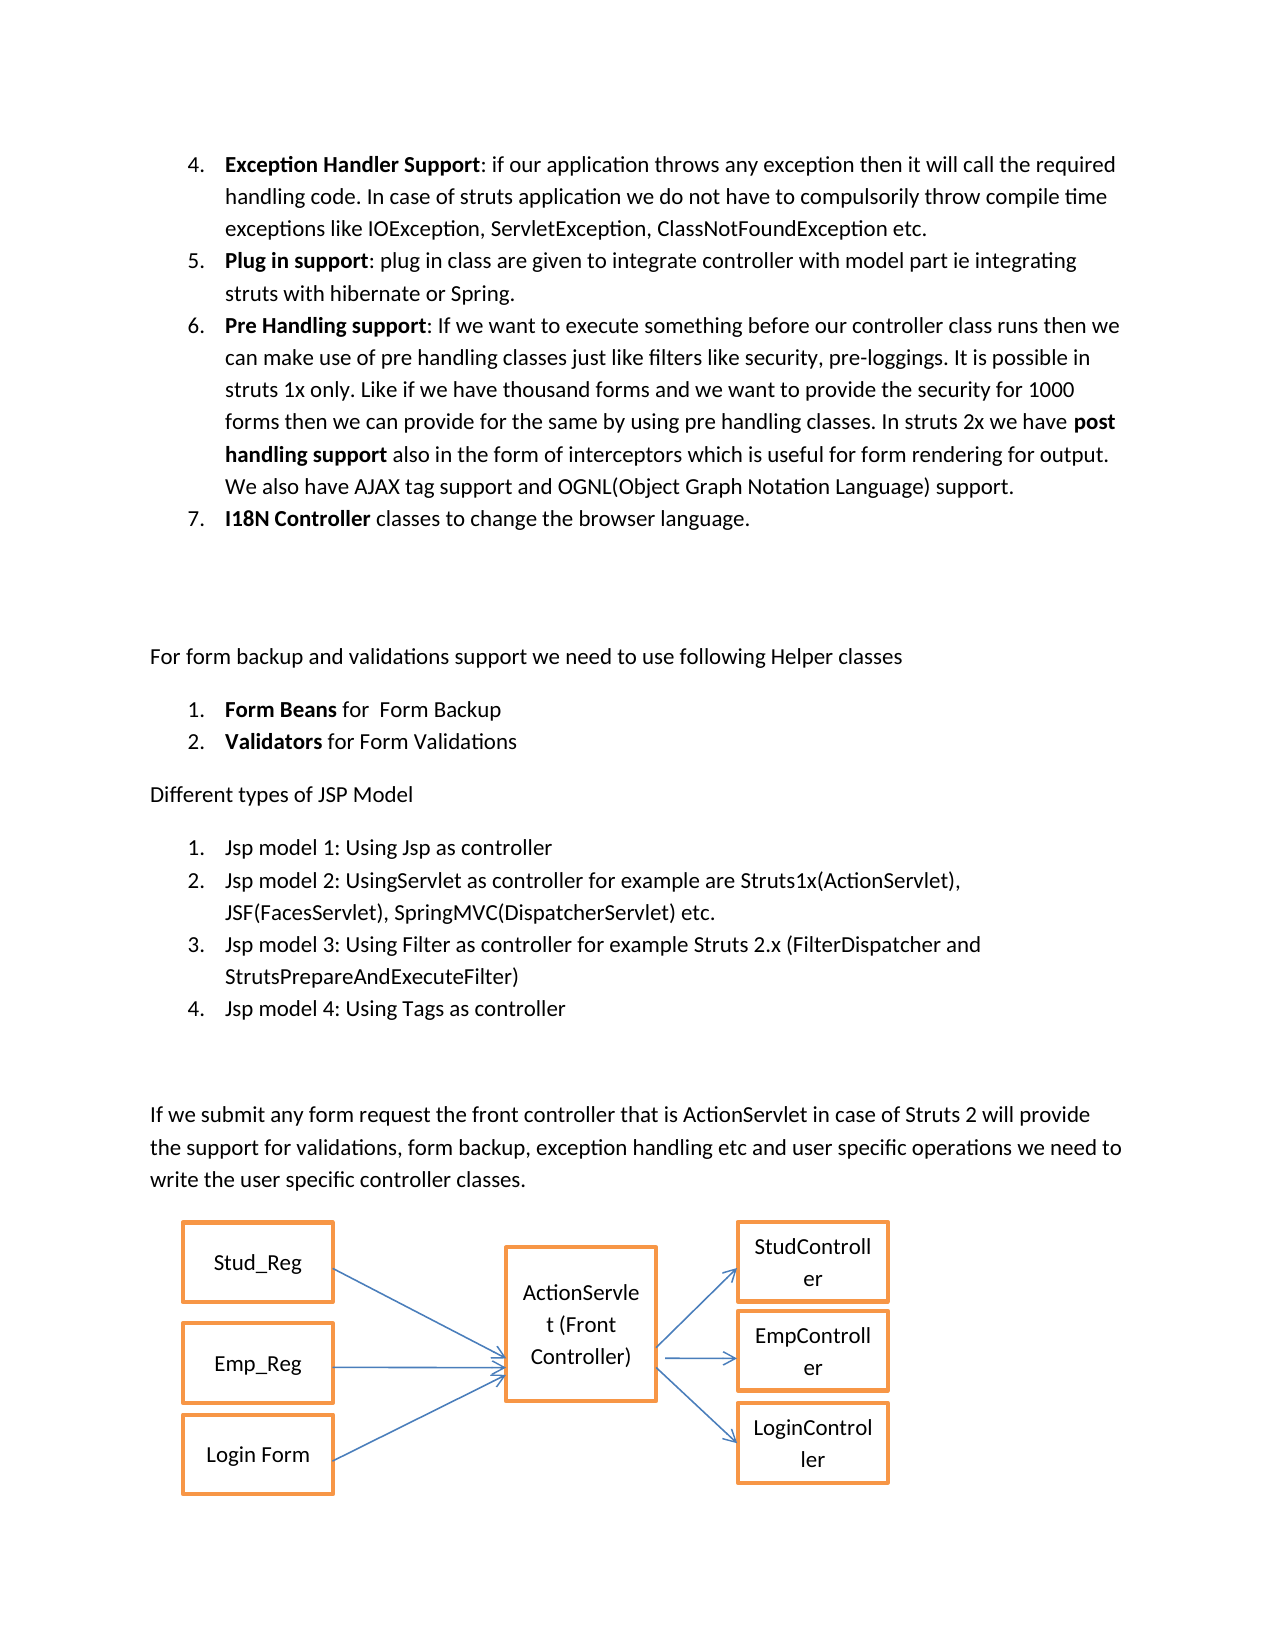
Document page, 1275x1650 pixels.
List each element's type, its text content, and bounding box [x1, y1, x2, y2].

text Different types of JSP Model [150, 781, 1125, 808]
list Jsp model 1: Using Jsp as controller [187, 833, 1125, 862]
list Validators for Form Validations [187, 727, 1125, 756]
list Jsp model 3: Using Filter as controller for example Struts 2.x (FilterDispatcher and StrutsPrepareAndExecuteFilter) [187, 930, 1125, 990]
list Pre Handling support: If we want to execute something before our controller class runs then we can make use of pre handling classes just like filters like security, pre-loggings. It is possible in struts 1x only. Like if we have thousand forms and we want to provide the security for 1000 forms then we can provide for the same by using pre handling classes. In struts 2x we have post handling support also in the form of interceptors which is useful for form rendering for output. We also have AJAX tag support and OGNL(Object Graph Notation Language) support. [187, 311, 1125, 500]
text If we submit any form request the front controller that is ActionServlet in case of Struts 2 will provide the support for validations, form backup, exception handling etc and user specific operations we need to write the user specific controller classes. [150, 1101, 1125, 1193]
list Jsp model 4: Using Tags as controller [187, 994, 1125, 1022]
list I18N Controller classes to change the browser language. [187, 504, 1125, 532]
list Jsp model 2: UsingServlet as controller for example are Struts1x(ActionServlet), JSF(FacesServlet), SpringMVC(DispatcherServlet) etc. [187, 866, 1125, 926]
list Plug in support: plug in class are given to integrate controller with model part ie integrating struts with hibernate or Spring. [187, 247, 1125, 307]
list Form Beans for Form Backup [187, 695, 1125, 723]
text For form backup and validations support we need to use following Helper classes [150, 642, 1125, 670]
list Exception Handler Support: if our application throws any exception then it will call the required handling code. In case of struts application we do not have to compulsorily throw compile time exceptions like IOException, ServletException, ClassNotFoundException etc. [187, 150, 1125, 242]
